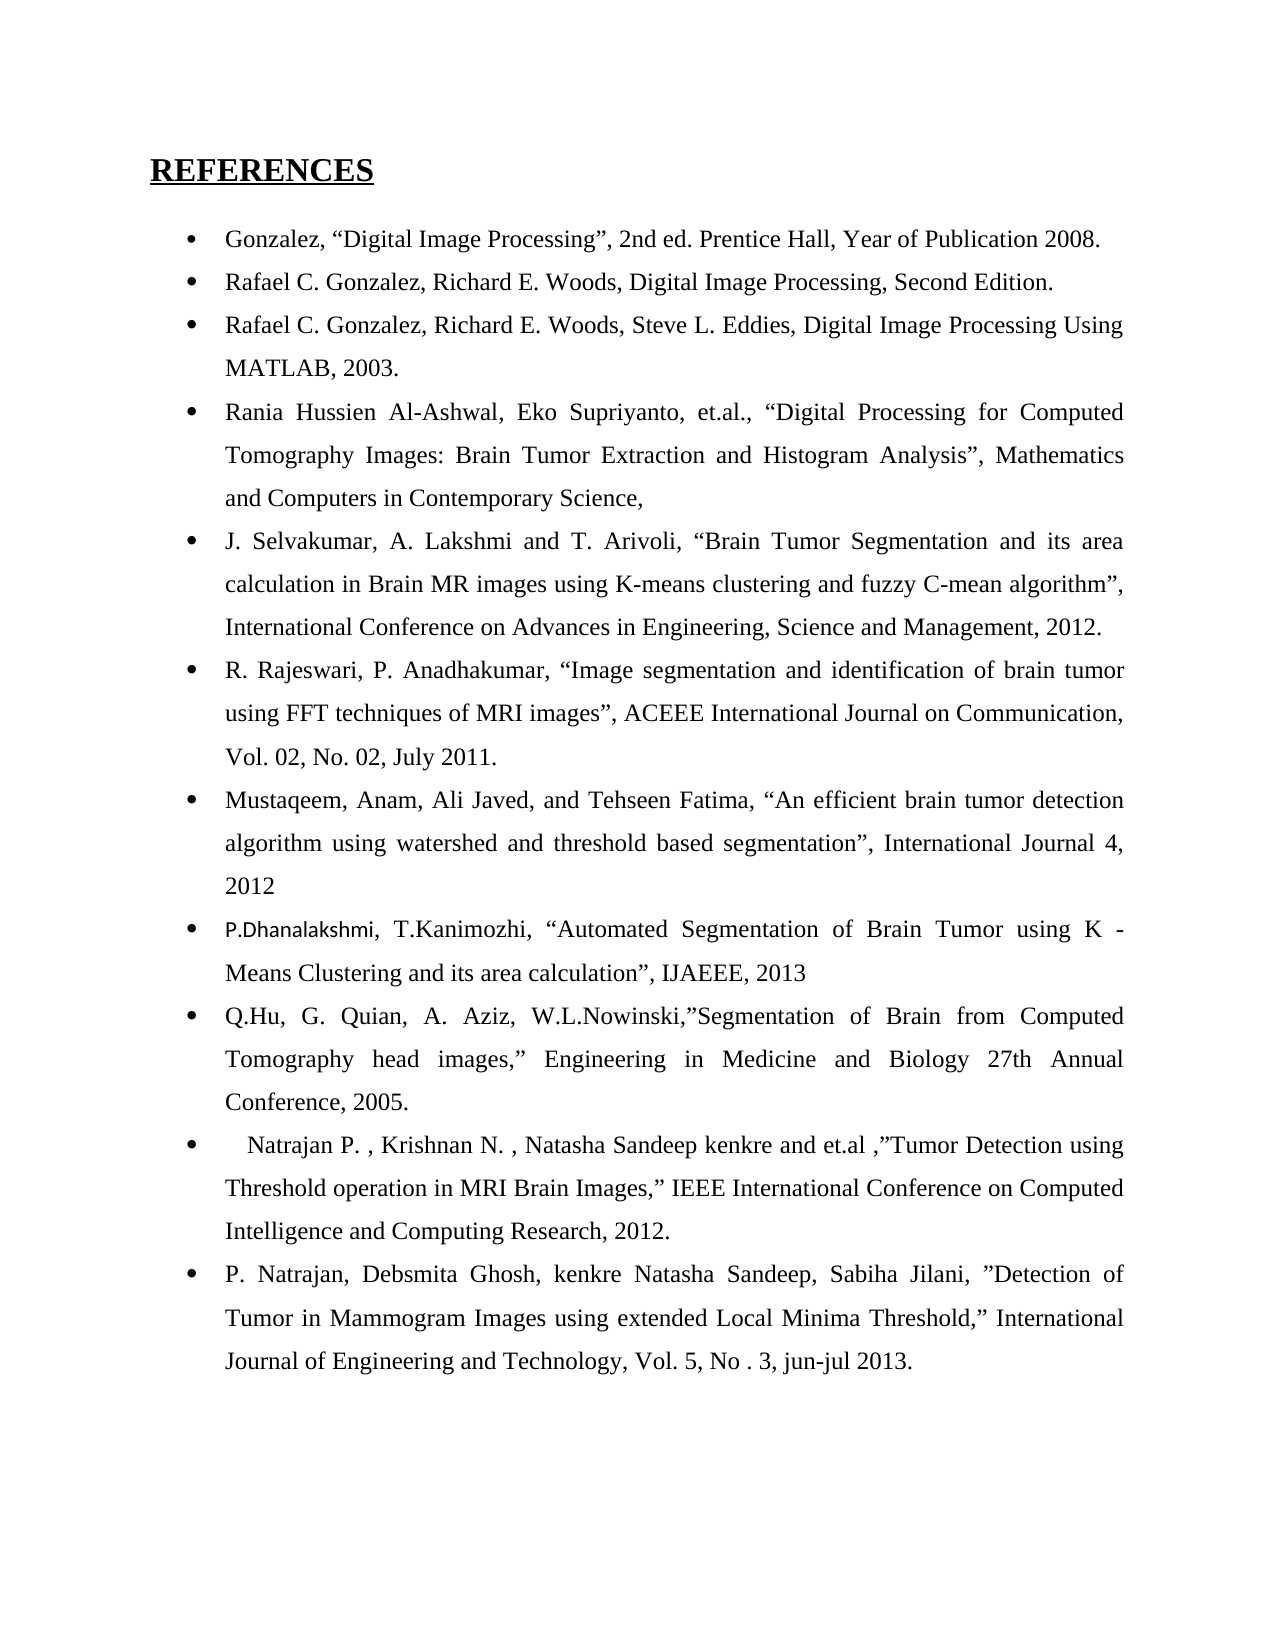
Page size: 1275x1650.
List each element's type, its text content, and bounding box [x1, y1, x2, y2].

list P.Dhanalakshmi, T.Kanimozhi, “Automated Segmentation of Brain Tumor using K -Means Clustering and its area calculation”, IJAEEE, 2013 [187, 914, 1125, 986]
list Mustaqeem, Anam, Ali Javed, and Tehseen Fatima, “An efficient brain tumor detection algorithm using watershed and threshold based segmentation”, International Journal 4, 2012 [187, 785, 1125, 900]
list Rania Hussien Al-Ashwal, Eko Supriyanto, et.al., “Digital Processing for Computed Tomography Images: Brain Tumor Extraction and Histogram Analysis”, Mathematics and Computers in Contemporary Science, [187, 397, 1125, 512]
list Rafael C. Gonzalez, Richard E. Woods, Steve L. Eddies, Digital Image Processing Using MATLAB, 2003. [187, 310, 1125, 382]
list Gonzalez, “Digital Image Processing”, 2nd ed. Prentice Hall, Year of Publication 2008. [187, 224, 1125, 253]
text REFERENCES [150, 150, 1125, 188]
list P. Natrajan, Debsmita Ghosh, kenkre Natasha Sandeep, Sabiha Jilani, ”Detection of Tumor in Mammogram Images using extended Local Minima Threshold,” International Journal of Engineering and Technology, Vol. 5, No . 3, jun-jul 2013. [187, 1259, 1125, 1374]
list Rafael C. Gonzalez, Richard E. Woods, Digital Image Processing, Second Edition. [187, 267, 1125, 296]
list Q.Hu, G. Quian, A. Aziz, W.L.Nowinski,”Segmentation of Brain from Computed Tomography head images,” Engineering in Medicine and Biology 27th Annual Conference, 2005. [187, 1001, 1125, 1116]
list R. Rajeswari, P. Anadhakumar, “Image segmentation and identification of brain tumor using FFT techniques of MRI images”, ACEEE International Journal on Communication, Vol. 02, No. 02, July 2011. [187, 655, 1125, 770]
list Natrajan P. , Krishnan N. , Natasha Sandeep kenkre and et.al ,”Tumor Detection using Threshold operation in MRI Brain Images,” IEEE International Conference on Computed Intelligence and Computing Research, 2012. [187, 1130, 1125, 1245]
list J. Selvakumar, A. Lakshmi and T. Arivoli, “Brain Tumor Segmentation and its area calculation in Brain MR images using K-means clustering and fuzzy C-mean algorithm”, International Conference on Advances in Engineering, Science and Management, 2012. [187, 526, 1125, 641]
